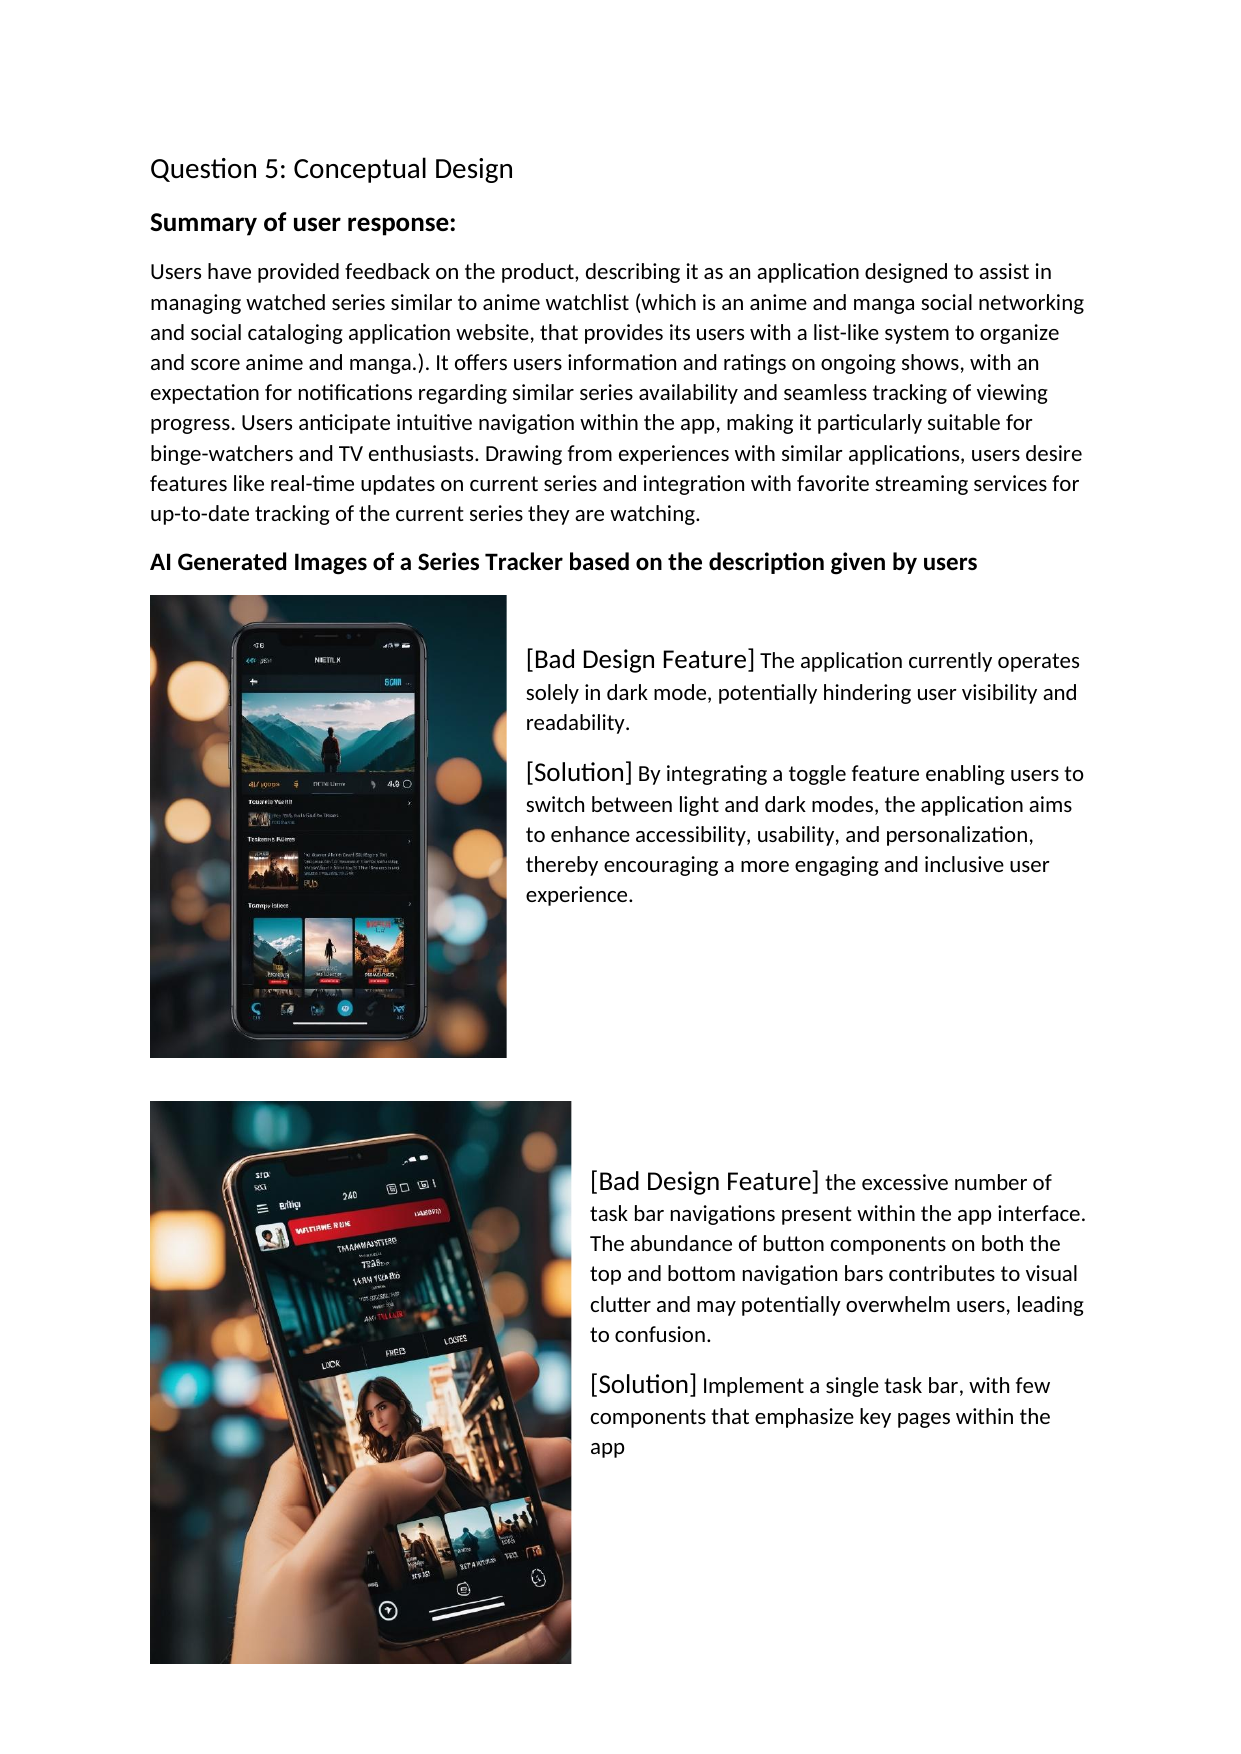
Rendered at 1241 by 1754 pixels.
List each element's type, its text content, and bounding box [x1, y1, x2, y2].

text [Bad Design Feature] the excessive number of task bar navigations present within the app interface. The abundance of button components on both the top and bottom navigation bars contributes to visual clutter and may potentially overwhelm users, leading to confusion. [572, 1164, 1090, 1348]
text Users have provided feedback on the product, describing it as an application designed to assist in managing watched series similar to anime watchlist (which is an anime and manga social networking and social cataloging application website, that provides its users with a list-like system to organize and score anime and manga.). It offers users information and ratings on ongoing shows, with an expectation for notifications regarding similar series availability and seamless tracking of viewing progress. Users anticipate intuitive navigation within the app, making it particularly suitable for binge-watchers and TV enthusiasts. Drawing from experiences with similar applications, users desire features like real-time updates on current series and integration with favorite streaming services for up-to-date tracking of the current series they are watching. [150, 257, 1090, 527]
text [Solution] Implement a single task bar, with few components that emphasize key pages within the app [572, 1367, 1090, 1491]
picture [150, 595, 507, 1058]
text AI Generated Images of a Series Tracker based on the description given by users [150, 546, 1090, 576]
text [Solution] By integrating a toggle feature enabling users to switch between light and dark modes, the application aims to enhance accessibility, usability, and personalization, thereby encouraging a more engaging and inclusive user experience. [507, 755, 1090, 908]
picture [150, 1101, 572, 1664]
text [Bad Design Feature] The application currently operates solely in dark mode, potentially hindering user visibility and readability. [507, 642, 1090, 736]
text Question 5: Conceptual Design [150, 150, 1090, 186]
text Summary of user response: [150, 205, 1090, 238]
